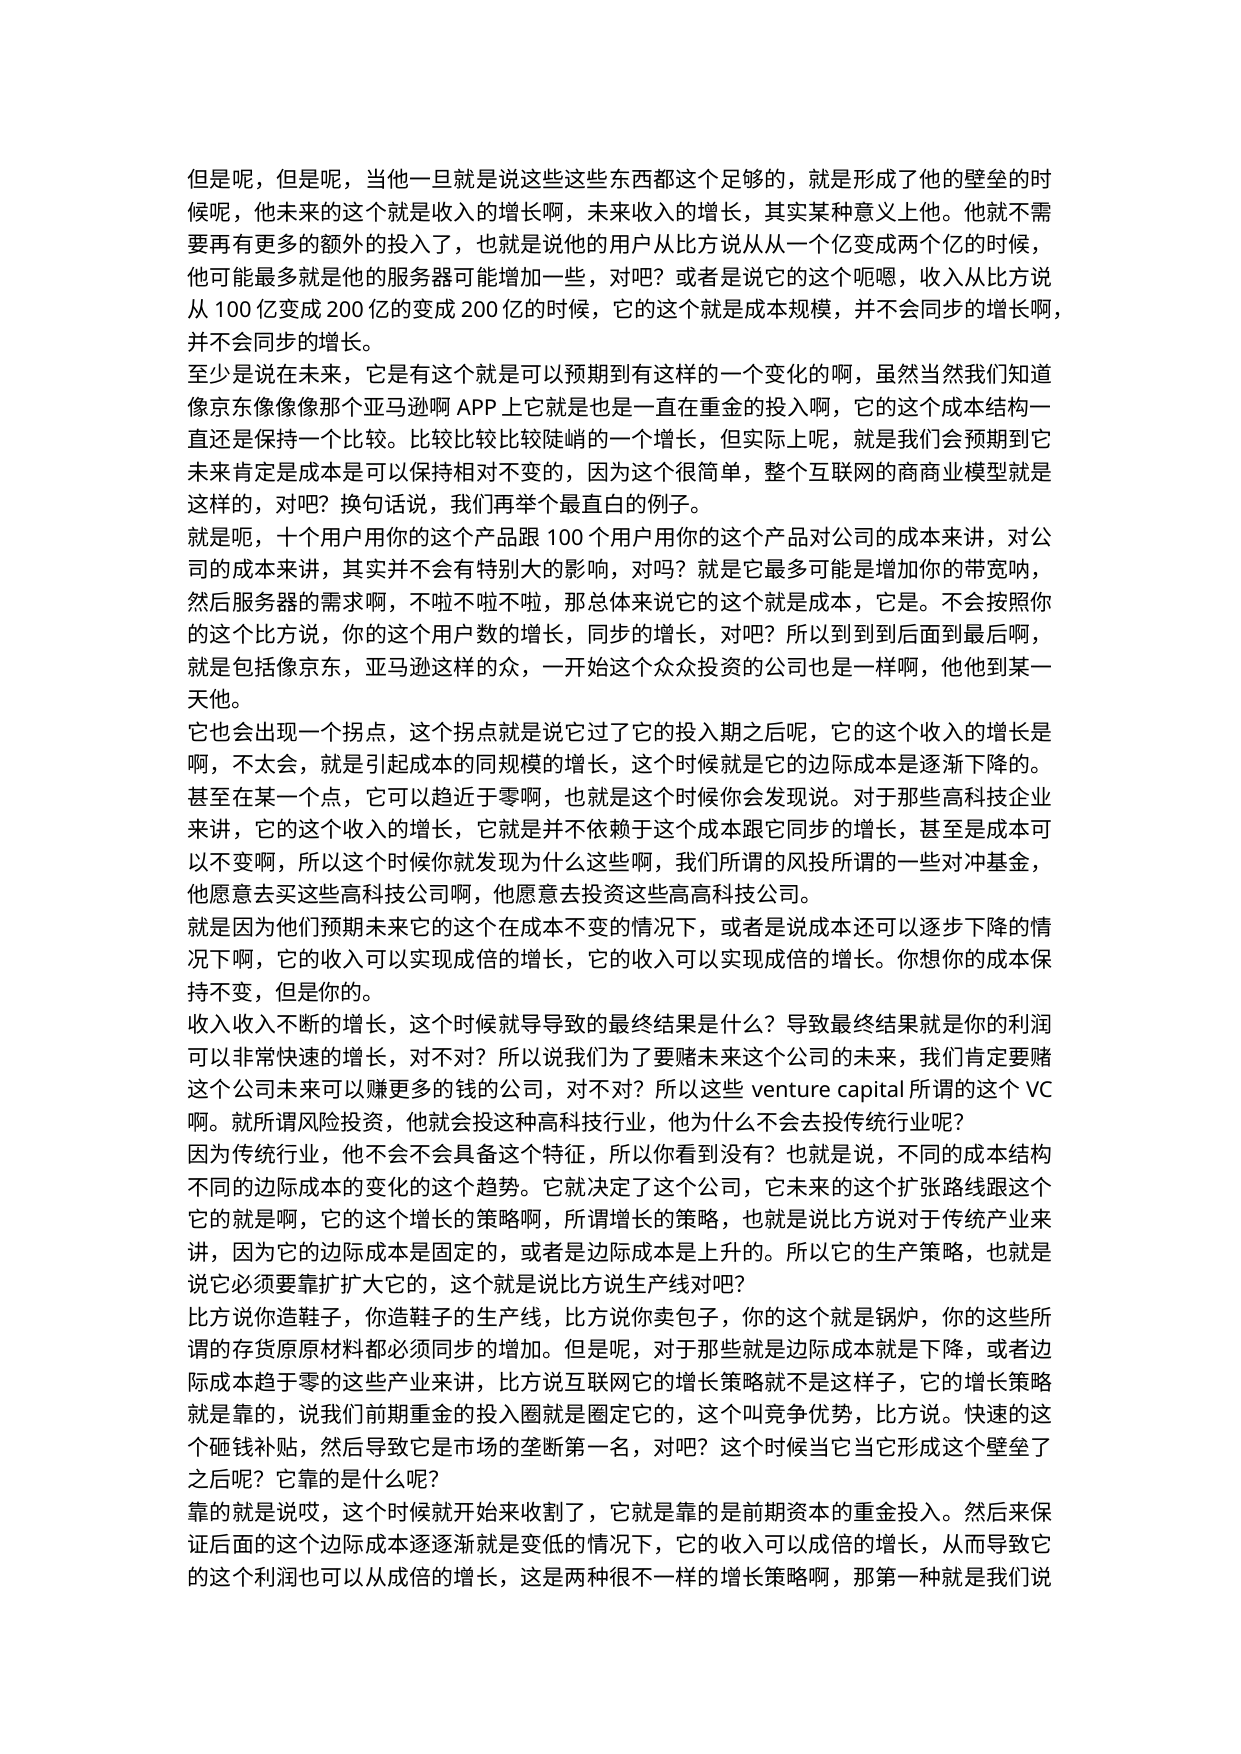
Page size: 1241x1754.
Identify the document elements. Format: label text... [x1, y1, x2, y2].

text 它也会出现一个拐点，这个拐点就是说它过了它的投入期之后呢，它的这个收入的增长是啊，不太会，就是引起成本的同规模的增长，这个时候就是它的边际成本是逐渐下降的。甚至在某一个点，它可以趋近于零啊，也就是这个时候你会发现说。对于那些高科技企业来讲，它的这个收入的增长，它就是并不依赖于这个成本跟它同步的增长，甚至是成本可以不变啊，所以这个时候你就发现为什么这些啊，我们所谓的风投所谓的一些对冲基金，他愿意去买这些高科技公司啊，他愿意去投资这些高高科技公司。 [187, 714, 1053, 909]
text 收入收入不断的增长，这个时候就导导致的最终结果是什么？导致最终结果就是你的利润可以非常快速的增长，对不对？所以说我们为了要赌未来这个公司的未来，我们肯定要赌这个公司未来可以赚更多的钱的公司，对不对？所以这些venture capital所谓的这个VC啊。就所谓风险投资，他就会投这种高科技行业，他为什么不会去投传统行业呢？ [187, 1007, 1053, 1137]
text 但是呢，但是呢，当他一旦就是说这些这些东西都这个足够的，就是形成了他的壁垒的时候呢，他未来的这个就是收入的增长啊，未来收入的增长，其实某种意义上他。他就不需要再有更多的额外的投入了，也就是说他的用户从比方说从从一个亿变成两个亿的时候，他可能最多就是他的服务器可能增加一些，对吧？或者是说它的这个呃嗯，收入从比方说从100亿变成200亿的变成200亿的时候，它的这个就是成本规模，并不会同步的增长啊，并不会同步的增长。 [187, 162, 1053, 357]
text 比方说你造鞋子，你造鞋子的生产线，比方说你卖包子，你的这个就是锅炉，你的这些所谓的存货原原材料都必须同步的增加。但是呢，对于那些就是边际成本就是下降，或者边际成本趋于零的这些产业来讲，比方说互联网它的增长策略就不是这样子，它的增长策略就是靠的，说我们前期重金的投入圈就是圈定它的，这个叫竞争优势，比方说。快速的这个砸钱补贴，然后导致它是市场的垄断第一名，对吧？这个时候当它当它形成这个壁垒了之后呢？它靠的是什么呢？ [187, 1299, 1053, 1494]
text 因为传统行业，他不会不会具备这个特征，所以你看到没有？也就是说，不同的成本结构，不同的边际成本的变化的这个趋势。它就决定了这个公司，它未来的这个扩张路线跟这个它的就是啊，它的这个增长的策略啊，所谓增长的策略，也就是说比方说对于传统产业来讲，因为它的边际成本是固定的，或者是边际成本是上升的。所以它的生产策略，也就是说它必须要靠扩扩大它的，这个就是说比方说生产线对吧？ [187, 1137, 1053, 1299]
text 就是呃，十个用户用你的这个产品跟100个用户用你的这个产品对公司的成本来讲，对公司的成本来讲，其实并不会有特别大的影响，对吗？就是它最多可能是增加你的带宽呐，然后服务器的需求啊，不啦不啦不啦，那总体来说它的这个就是成本，它是。不会按照你的这个比方说，你的这个用户数的增长，同步的增长，对吧？所以到到到后面到最后啊，就是包括像京东，亚马逊这样的众，一开始这个众众投资的公司也是一样啊，他他到某一天他。 [187, 519, 1053, 714]
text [187, 1494, 1053, 1592]
text 就是因为他们预期未来它的这个在成本不变的情况下，或者是说成本还可以逐步下降的情况下啊，它的收入可以实现成倍的增长，它的收入可以实现成倍的增长。你想你的成本保持不变，但是你的。 [187, 909, 1053, 1007]
text 至少是说在未来，它是有这个就是可以预期到有这样的一个变化的啊，虽然当然我们知道像京东像像像那个亚马逊啊APP上它就是也是一直在重金的投入啊，它的这个成本结构一直还是保持一个比较。比较比较比较陡峭的一个增长，但实际上呢，就是我们会预期到它未来肯定是成本是可以保持相对不变的，因为这个很简单，整个互联网的商商业模型就是这样的，对吧？换句话说，我们再举个最直白的例子。 [187, 357, 1053, 519]
